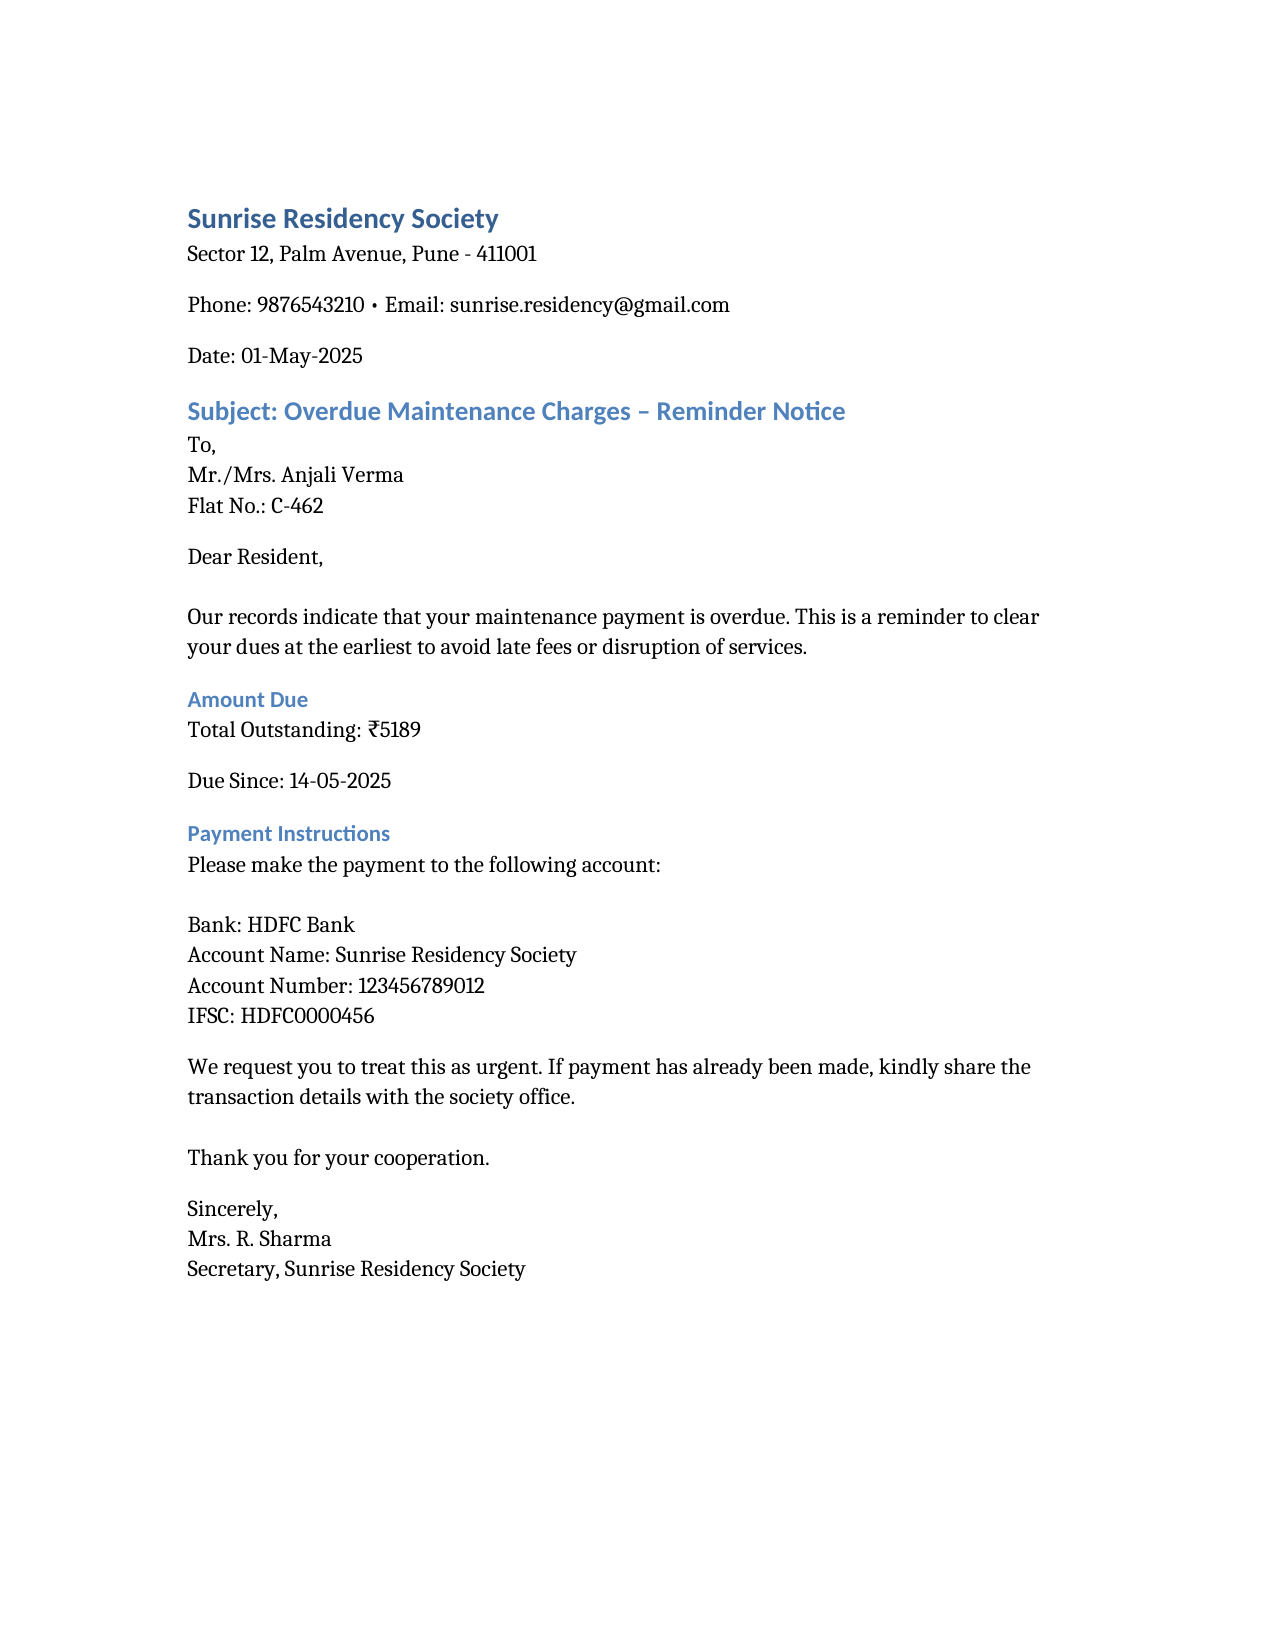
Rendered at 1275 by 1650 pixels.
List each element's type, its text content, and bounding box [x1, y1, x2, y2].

text Phone: 9876543210 • Email: sunrise.residency@gmail.com [187, 292, 1087, 318]
text Sincerely, Mrs. R. Sharma Secretary, Sunrise Residency Society [187, 1195, 1087, 1282]
text Please make the payment to the following account: Bank: HDFC Bank Account Name: Sunrise Residency Society Account Number: 123456789012 IFSC: HDFC0000456 [187, 852, 1087, 1029]
text Total Outstanding: ₹5189 [187, 717, 1087, 744]
text Due Since: 14-05-2025 [187, 768, 1087, 795]
text Sector 12, Palm Avenue, Pune - 411001 [187, 241, 1087, 267]
subtitle Payment Instructions [187, 819, 1087, 847]
subtitle Sunrise Residency Society [187, 200, 1087, 236]
text Dear Resident, Our records indicate that your maintenance payment is overdue. This is a reminder to clear your dues at the earliest to avoid late fees or disruption of services. [187, 543, 1087, 660]
subtitle Amount Due [187, 685, 1087, 713]
text We request you to treat this as urgent. If payment has already been made, kindly share the transaction details with the society office. Thank you for your cooperation. [187, 1054, 1087, 1171]
text Date: 01-May-2025 [187, 343, 1087, 369]
text To, Mr./Mrs. Anjali Verma Flat No.: C-462 [187, 432, 1087, 519]
subtitle Subject: Overdue Maintenance Charges – Reminder Notice [187, 394, 1087, 427]
